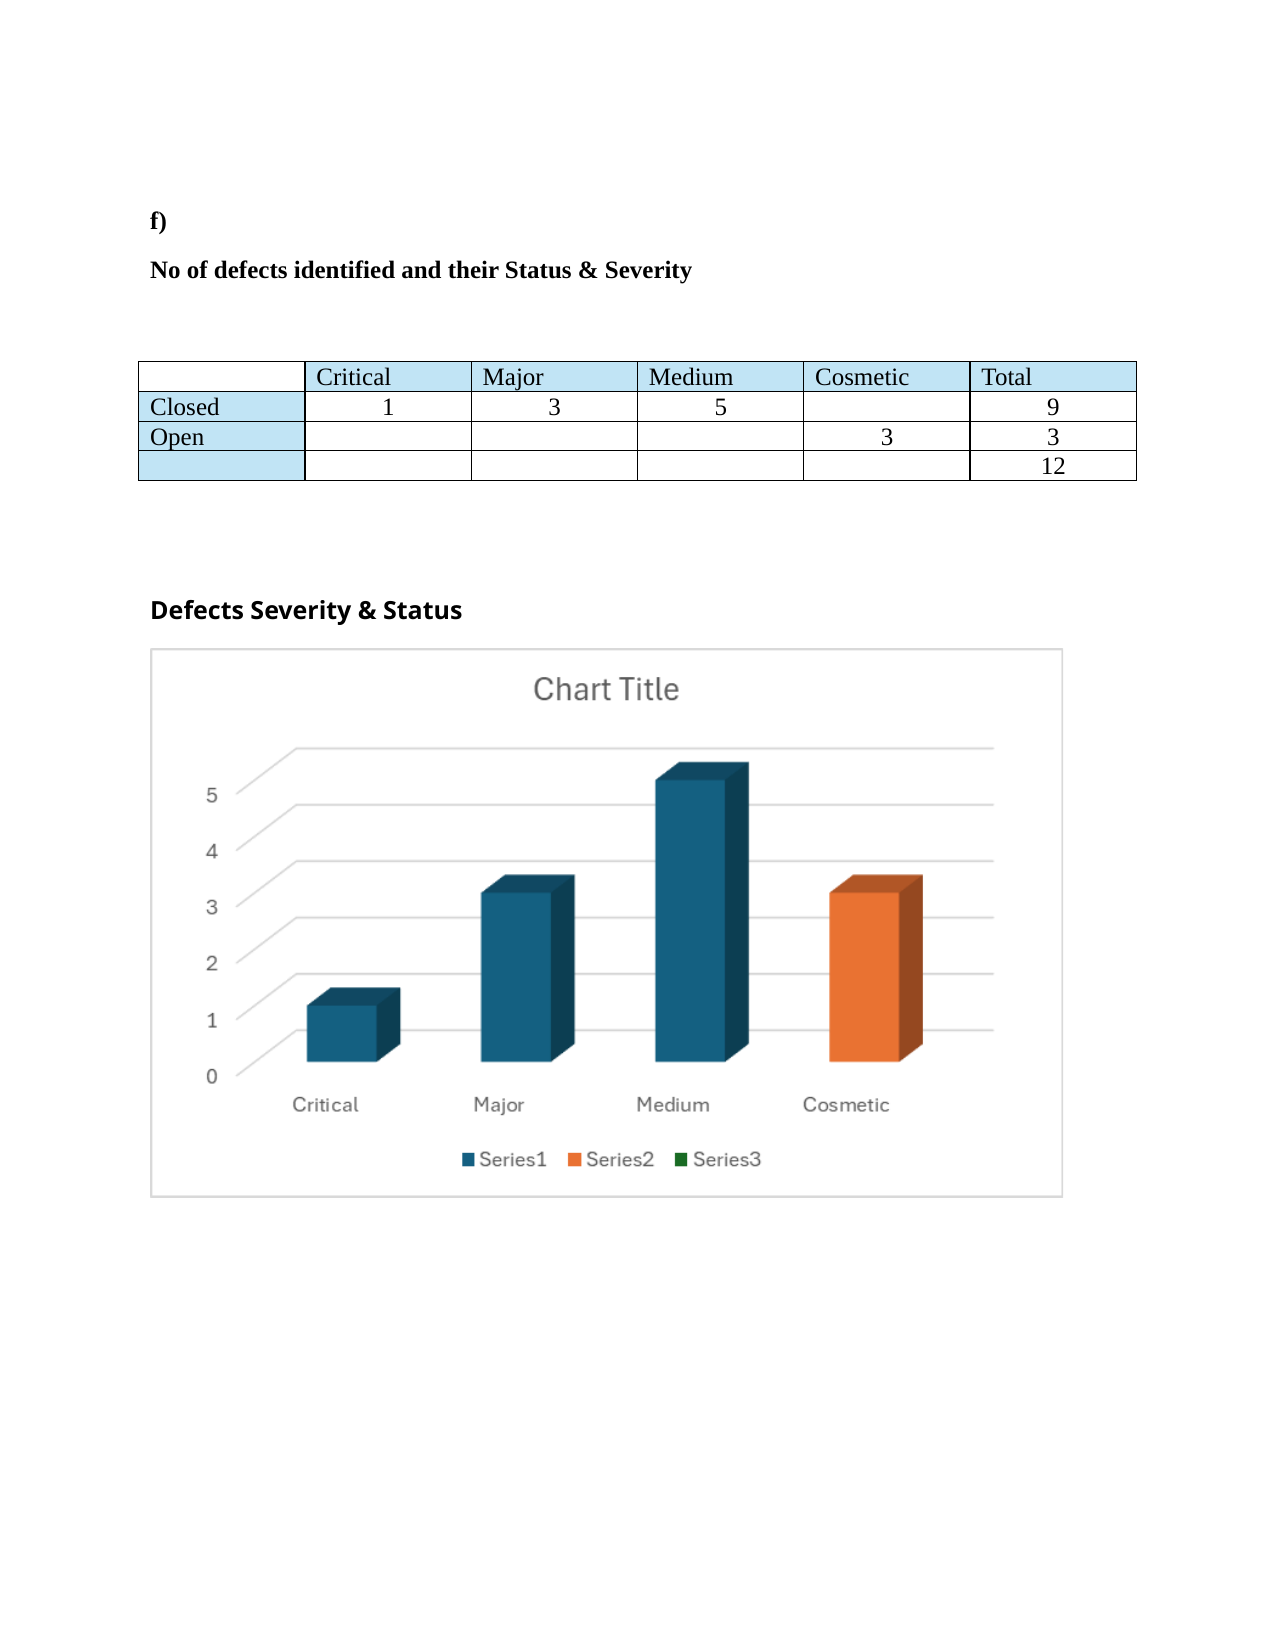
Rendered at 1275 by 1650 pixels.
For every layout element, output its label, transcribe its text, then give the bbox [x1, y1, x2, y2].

table_header Total [971, 362, 1136, 391]
table_cell [804, 451, 969, 480]
table_cell [638, 451, 803, 480]
table_cell [804, 392, 969, 421]
text No of defects identified and their Status & Severity [150, 256, 1125, 284]
table_cell Open [139, 422, 304, 450]
table_cell [472, 422, 637, 450]
table_cell [638, 422, 803, 450]
table_cell 12 [971, 451, 1136, 480]
table_cell 3 [971, 422, 1136, 450]
table_cell [472, 451, 637, 480]
text Defects Severity & Status [150, 593, 1125, 627]
text f) [150, 206, 1125, 234]
table_cell [306, 422, 471, 450]
table_cell 3 [472, 392, 637, 421]
table_cell 9 [971, 392, 1136, 421]
table_cell 5 [638, 392, 803, 421]
table_cell [306, 451, 471, 480]
table_cell Closed [139, 392, 304, 421]
table_header Medium [638, 362, 803, 391]
table_cell 1 [306, 392, 471, 421]
table_header Critical [306, 362, 471, 391]
picture [150, 648, 1064, 1198]
table_header [139, 362, 304, 391]
table_cell [139, 451, 304, 480]
table_header Cosmetic [804, 362, 969, 391]
table_cell 3 [804, 422, 969, 450]
table_header Major [472, 362, 637, 391]
